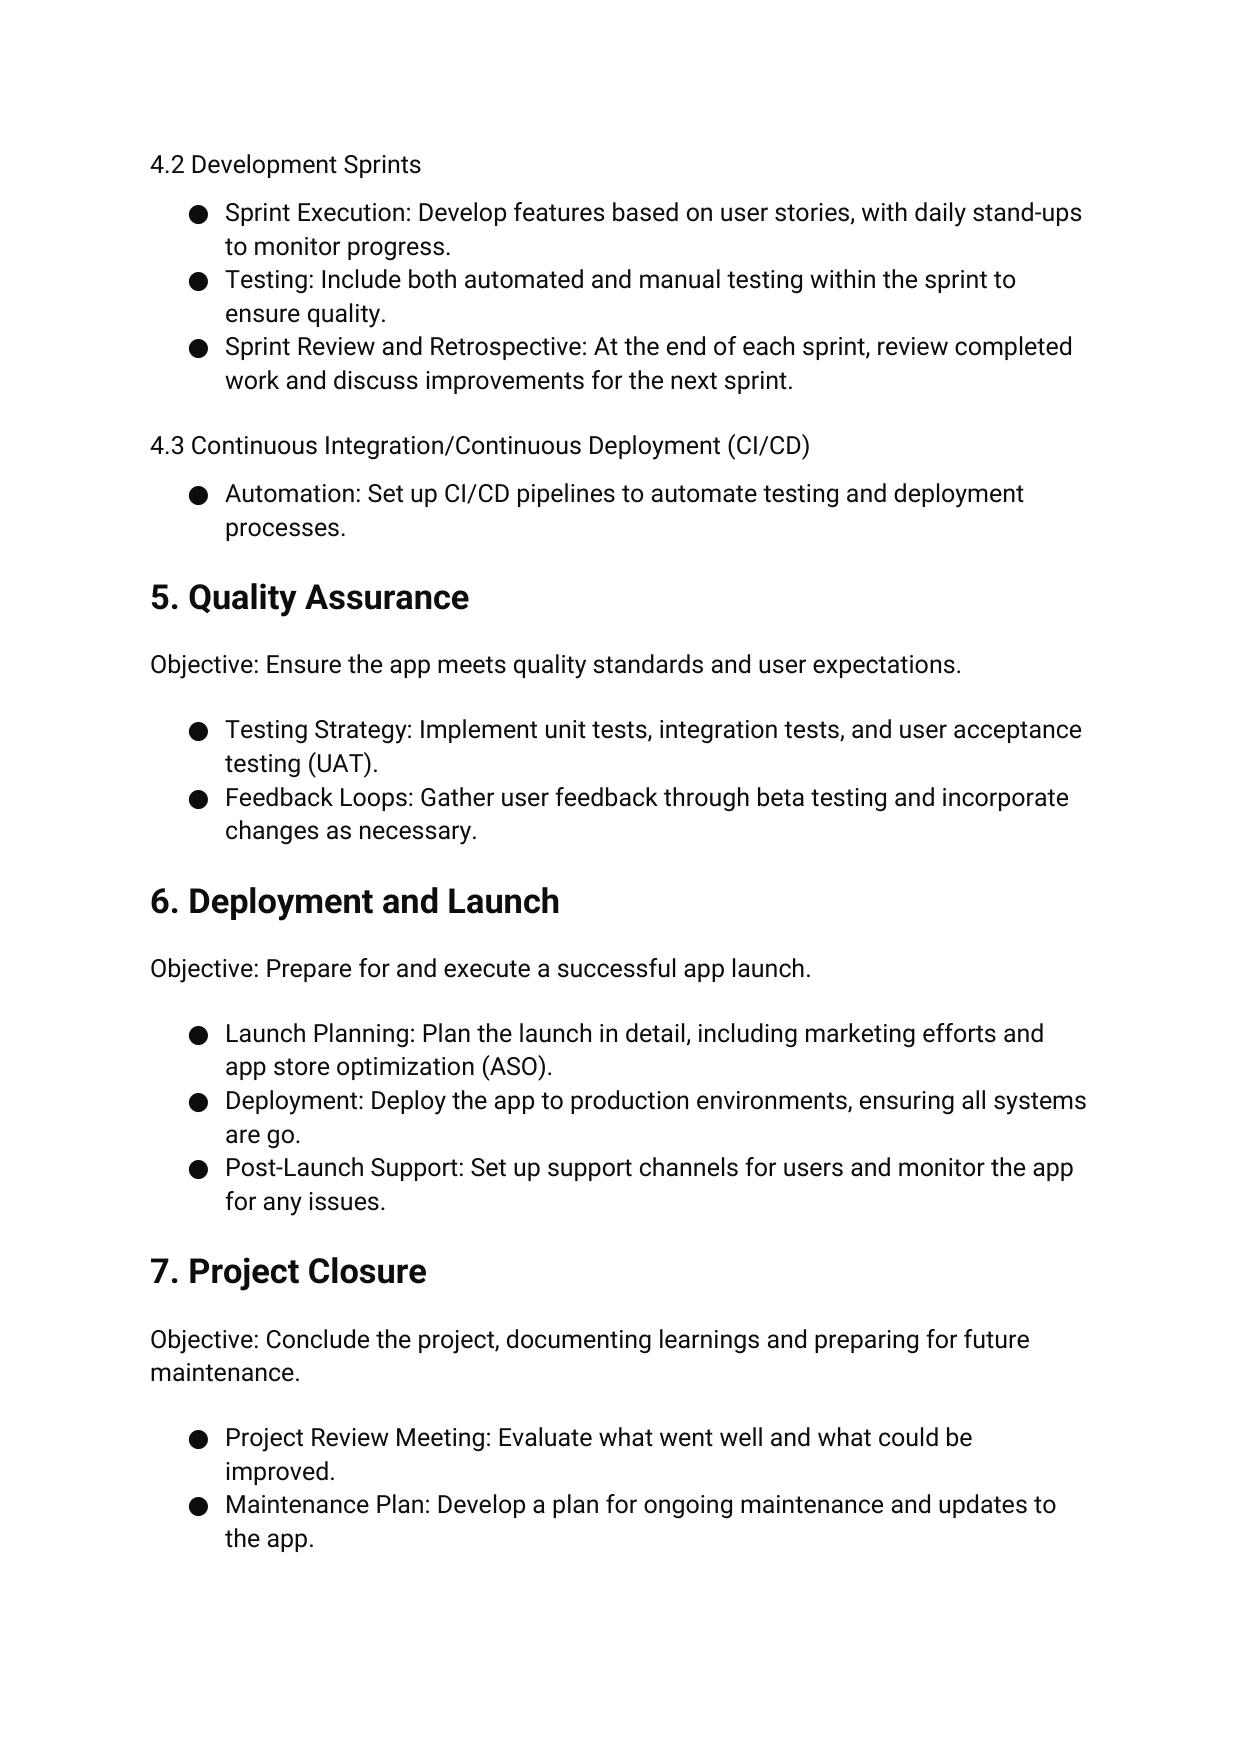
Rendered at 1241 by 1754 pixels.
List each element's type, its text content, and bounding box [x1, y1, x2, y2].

list Sprint Execution: Develop features based on user stories, with daily stand-ups to monitor progress. [187, 198, 1090, 261]
list Project Review Meeting: Evaluate what went well and what could be improved. [187, 1423, 1090, 1486]
subtitle 4.2 Development Sprints [150, 150, 1090, 179]
list Launch Planning: Plan the launch in detail, including marketing efforts and app store optimization (ASO). [187, 1019, 1090, 1082]
text Objective: Conclude the project, documenting learnings and preparing for future maintenance. [150, 1325, 1090, 1388]
subtitle 7. Project Closure [150, 1252, 1090, 1292]
text Objective: Prepare for and execute a successful app launch. [150, 954, 1090, 983]
subtitle 4.3 Continuous Integration/Continuous Deployment (CI/CD) [150, 431, 1090, 460]
subtitle 6. Deployment and Launch [150, 881, 1090, 922]
list Testing Strategy: Implement unit tests, integration tests, and user acceptance testing (UAT). [187, 715, 1090, 778]
list Automation: Set up CI/CD pipelines to automate testing and deployment processes. [187, 479, 1090, 542]
list Testing: Include both automated and manual testing within the sprint to ensure quality. [187, 265, 1090, 328]
list Sprint Review and Retrospective: At the end of each sprint, review completed work and discuss improvements for the next sprint. [187, 333, 1090, 396]
subtitle 5. Quality Assurance [150, 578, 1090, 618]
list Feedback Loops: Gather user feedback through beta testing and incorporate changes as necessary. [187, 783, 1090, 846]
list Deployment: Deploy the app to production environments, ensuring all systems are go. [187, 1086, 1090, 1149]
list Post-Launch Support: Set up support channels for users and monitor the app for any issues. [187, 1153, 1090, 1216]
text Objective: Ensure the app meets quality standards and user expectations. [150, 651, 1090, 680]
list Maintenance Plan: Develop a plan for ongoing maintenance and updates to the app. [187, 1491, 1090, 1554]
